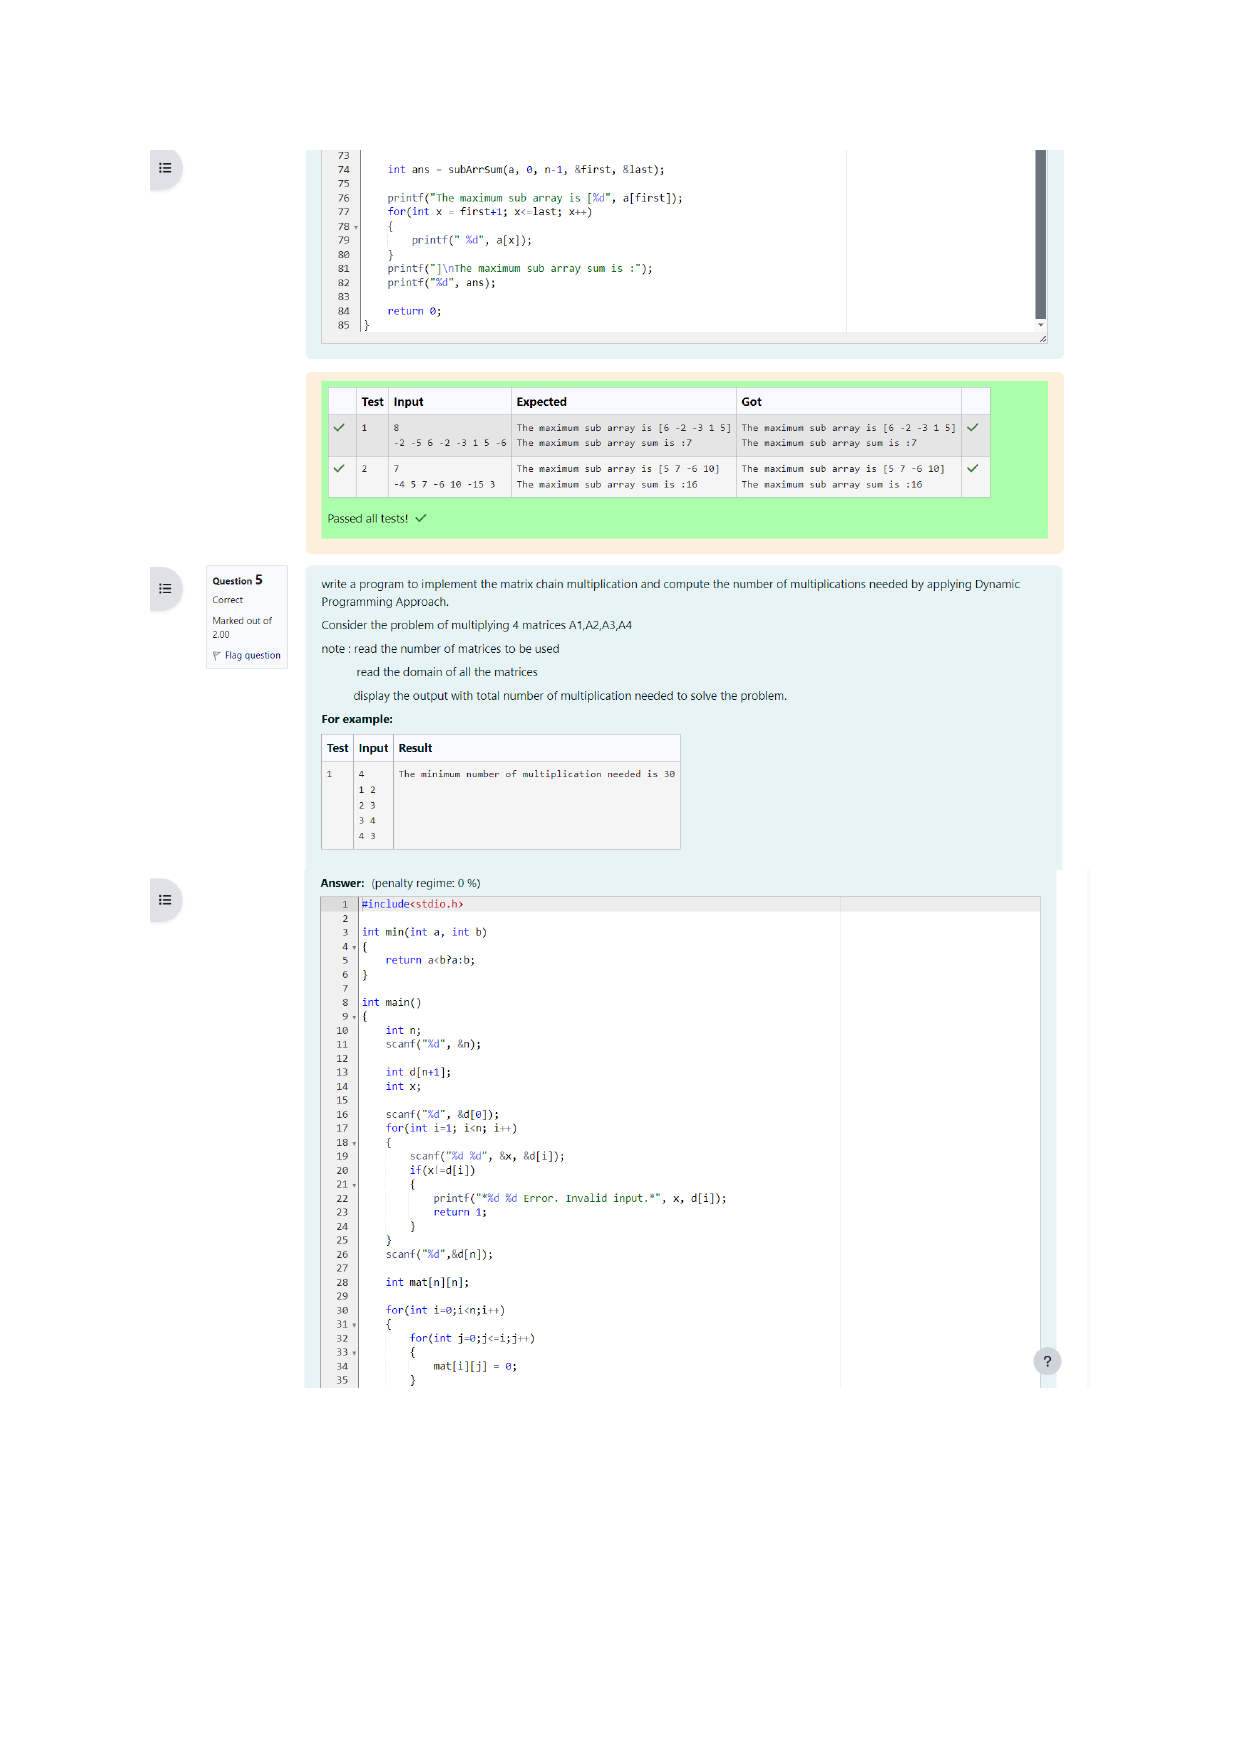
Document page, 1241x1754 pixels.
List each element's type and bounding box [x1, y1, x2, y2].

picture [150, 150, 1091, 1388]
